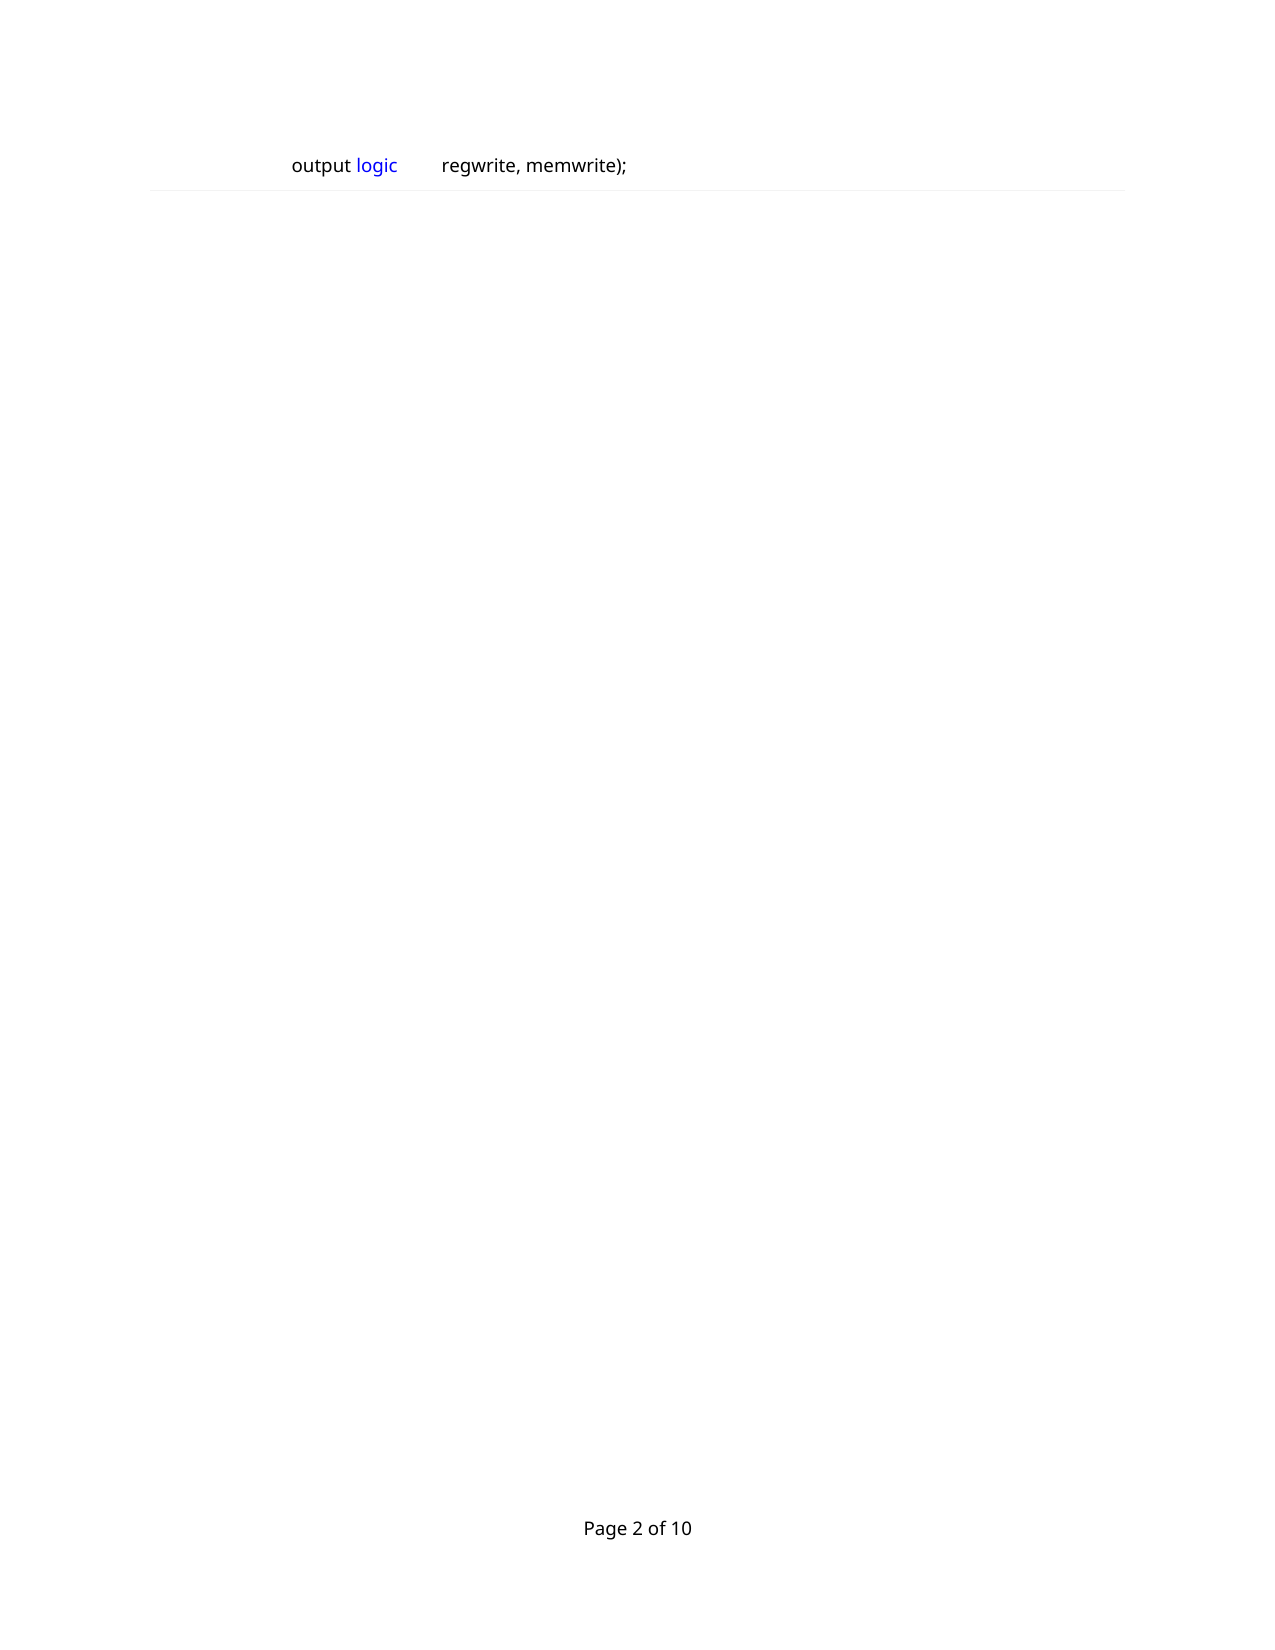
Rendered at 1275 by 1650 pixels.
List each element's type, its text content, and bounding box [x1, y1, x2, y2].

text output logic regwrite, memwrite); [150, 150, 1125, 178]
